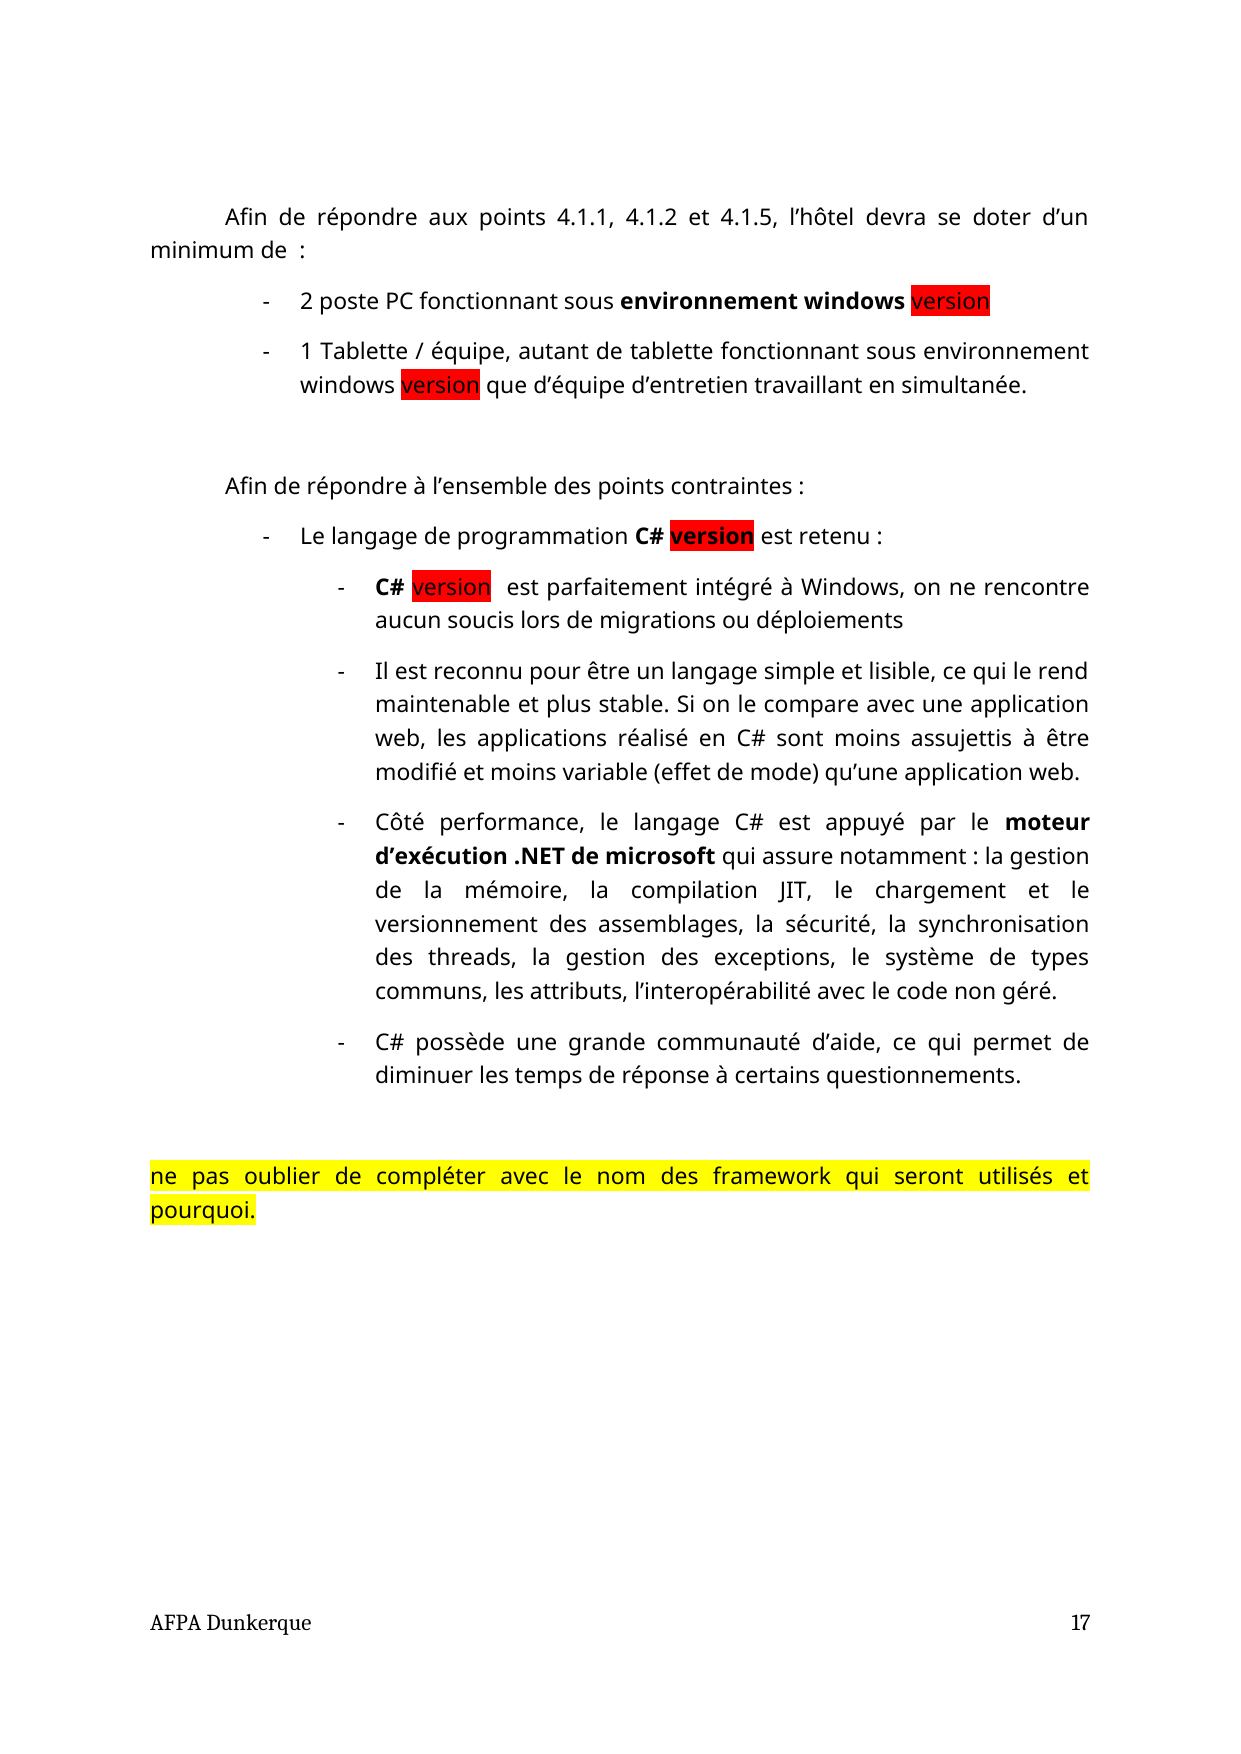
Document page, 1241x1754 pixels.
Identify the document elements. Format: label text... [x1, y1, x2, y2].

list C# possède une grande communauté d’aide, ce qui permet de diminuer les temps de réponse à certains questionnements. [337, 1025, 1090, 1090]
list 2 poste PC fonctionnant sous environnement windows version [262, 284, 1090, 316]
list Le langage de programmation C# version est retenu : [754, 520, 1090, 551]
list 1 Tablette / équipe, autant de tablette fonctionnant sous environnement windows version que d’équipe d’entretien travaillant en simultanée. [262, 335, 1090, 400]
text Afin de répondre à l’ensemble des points contraintes : [150, 469, 1090, 501]
list C# version est parfaitement intégré à Windows, on ne rencontre aucun soucis lors de migrations ou déploiements [337, 570, 1090, 635]
text ne pas oublier de compléter avec le nom des framework qui seront utilisés et pourquoi. [150, 1191, 1090, 1225]
list Le langage de programmation C# version est retenu : [262, 520, 670, 551]
list Il est reconnu pour être un langage simple et lisible, ce qui le rend maintenable et plus stable. Si on le compare avec une application web, les applications réalisé en C# sont moins assujettis à être modifié et moins variable (effet de mode) qu’une application web. [337, 654, 1090, 787]
text Afin de répondre aux points 4.1.1, 4.1.2 et 4.1.5, l’hôtel devra se doter d’un minimum de : [150, 200, 1090, 265]
list Côté performance, le langage C# est appuyé par le moteur d’exécution .NET de microsoft qui assure notamment : la gestion de la mémoire, la compilation JIT, le chargement et le versionnement des assemblages, la sécurité, la synchronisation des threads, la gestion des exceptions, le système de types communs, les attributs, l’interopérabilité avec le code non géré. [337, 806, 1090, 1006]
